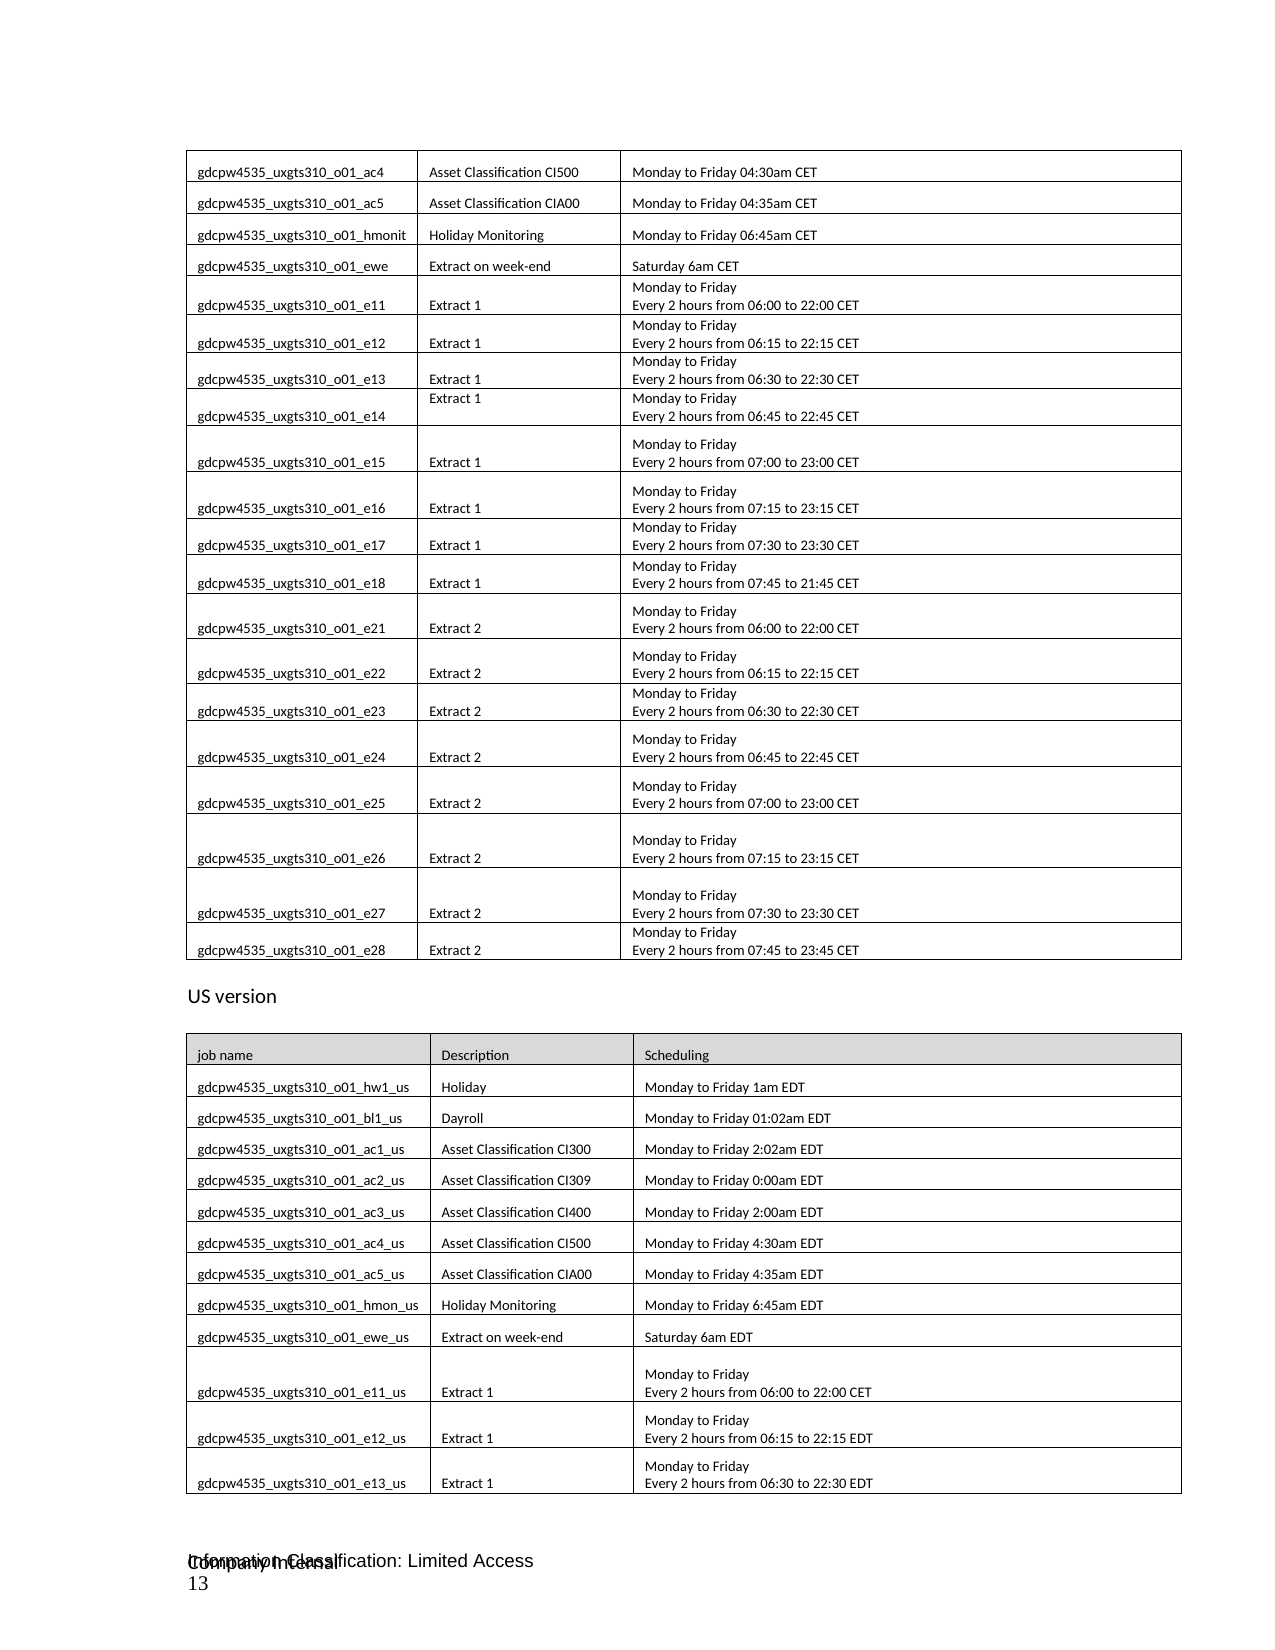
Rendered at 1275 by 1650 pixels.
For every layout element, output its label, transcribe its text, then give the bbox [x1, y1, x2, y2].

table_cell Monday to Friday Every 2 hours from 07:45 to 21:45 CET [621, 555, 1181, 593]
table_cell Saturday 6am EDT [634, 1315, 1181, 1346]
table_header job name [187, 1034, 430, 1064]
table_cell gdcpw4535_uxgts310_o01_e27 [187, 868, 417, 922]
table_cell Extract 1 [418, 519, 620, 554]
table_cell Extract 2 [418, 684, 620, 720]
table_cell Saturday 6am CET [621, 245, 1181, 275]
table_cell gdcpw4535_uxgts310_o01_ac5 [187, 182, 417, 212]
table_cell Extract 2 [418, 923, 620, 958]
table_cell Monday to Friday Every 2 hours from 06:45 to 22:45 CET [621, 721, 1181, 766]
table_cell gdcpw4535_uxgts310_o01_e28 [187, 923, 417, 958]
text US version [187, 984, 1087, 1009]
table_cell gdcpw4535_uxgts310_o01_e11 [187, 276, 417, 314]
table_cell Extract 2 [418, 721, 620, 766]
table_cell Monday to Friday 0:00am EDT [634, 1159, 1181, 1189]
table_cell Monday to Friday 6:45am EDT [634, 1284, 1181, 1314]
table_cell Holiday Monitoring [431, 1284, 633, 1314]
table_cell Asset Classification CIA00 [431, 1253, 633, 1283]
table_header Scheduling [634, 1034, 1181, 1064]
table_cell Monday to Friday Every 2 hours from 07:45 to 23:45 CET [621, 923, 1181, 958]
table_cell Extract 2 [418, 767, 620, 812]
table_cell Extract 1 [418, 276, 620, 314]
table_cell Monday to Friday 04:30am CET [621, 151, 1181, 181]
table_cell Extract 1 [418, 353, 620, 388]
table_cell gdcpw4535_uxgts310_o01_e24 [187, 721, 417, 766]
table_cell gdcpw4535_uxgts310_o01_e14 [187, 389, 417, 425]
table_cell gdcpw4535_uxgts310_o01_e12 [187, 315, 417, 352]
table_cell gdcpw4535_uxgts310_o01_e15 [187, 426, 417, 471]
table_cell Extract 1 [418, 389, 620, 425]
table_cell Extract 1 [418, 472, 620, 518]
table_cell Monday to Friday 2:02am EDT [634, 1128, 1181, 1158]
table_cell gdcpw4535_uxgts310_o01_ewe [187, 245, 417, 275]
table_cell Extract 2 [418, 639, 620, 682]
table_cell gdcpw4535_uxgts310_o01_ac3_us [187, 1190, 430, 1221]
table_cell gdcpw4535_uxgts310_o01_e18 [187, 555, 417, 593]
table_cell Monday to Friday 1am EDT [634, 1065, 1181, 1096]
table_cell Monday to Friday Every 2 hours from 06:00 to 22:00 CET [634, 1347, 1181, 1401]
table_cell Extract 1 [431, 1448, 633, 1492]
table_cell Extract 1 [418, 315, 620, 352]
table_cell gdcpw4535_uxgts310_o01_e13_us [187, 1448, 430, 1492]
table_cell Extract on week-end [431, 1315, 633, 1346]
table_cell Extract 2 [418, 594, 620, 637]
table_cell Asset Classification CI500 [418, 151, 620, 181]
table_cell Monday to Friday 4:30am EDT [634, 1222, 1181, 1252]
table_cell gdcpw4535_uxgts310_o01_e16 [187, 472, 417, 518]
table_cell Extract 1 [418, 555, 620, 593]
table_cell gdcpw4535_uxgts310_o01_ac4_us [187, 1222, 430, 1252]
table_cell gdcpw4535_uxgts310_o01_e25 [187, 767, 417, 812]
table_cell gdcpw4535_uxgts310_o01_e12_us [187, 1402, 430, 1447]
table_cell Monday to Friday Every 2 hours from 06:30 to 22:30 EDT [634, 1448, 1181, 1492]
table_header Description [431, 1034, 633, 1064]
table_cell gdcpw4535_uxgts310_o01_e23 [187, 684, 417, 720]
table_cell Monday to Friday Every 2 hours from 06:15 to 22:15 CET [621, 639, 1181, 682]
table_cell Monday to Friday Every 2 hours from 07:15 to 23:15 CET [621, 472, 1181, 518]
table_cell gdcpw4535_uxgts310_o01_e22 [187, 639, 417, 682]
table_cell Asset Classification CI400 [431, 1190, 633, 1221]
table_cell Extract 2 [418, 814, 620, 867]
table_cell gdcpw4535_uxgts310_o01_ac4 [187, 151, 417, 181]
table_cell Monday to Friday Every 2 hours from 06:15 to 22:15 EDT [634, 1402, 1181, 1447]
table_cell Monday to Friday Every 2 hours from 06:15 to 22:15 CET [621, 315, 1181, 352]
table_cell Monday to Friday Every 2 hours from 07:30 to 23:30 CET [621, 868, 1181, 922]
table_cell gdcpw4535_uxgts310_o01_e11_us [187, 1347, 430, 1401]
table_cell Extract on week-end [418, 245, 620, 275]
table_cell gdcpw4535_uxgts310_o01_hmonit [187, 214, 417, 244]
table_cell gdcpw4535_uxgts310_o01_e26 [187, 814, 417, 867]
table_cell Monday to Friday Every 2 hours from 07:30 to 23:30 CET [621, 519, 1181, 554]
table_cell gdcpw4535_uxgts310_o01_ewe_us [187, 1315, 430, 1346]
table_cell Holiday Monitoring [418, 214, 620, 244]
table_cell gdcpw4535_uxgts310_o01_e21 [187, 594, 417, 637]
table_cell Monday to Friday Every 2 hours from 06:45 to 22:45 CET [621, 389, 1181, 425]
table_cell Asset Classification CI309 [431, 1159, 633, 1189]
table_cell gdcpw4535_uxgts310_o01_e13 [187, 353, 417, 388]
table_cell Monday to Friday 4:35am EDT [634, 1253, 1181, 1283]
table_cell Monday to Friday 2:00am EDT [634, 1190, 1181, 1221]
table_cell Monday to Friday Every 2 hours from 07:00 to 23:00 CET [621, 767, 1181, 812]
table_cell gdcpw4535_uxgts310_o01_ac2_us [187, 1159, 430, 1189]
table_cell Monday to Friday Every 2 hours from 07:00 to 23:00 CET [621, 426, 1181, 471]
table_cell Monday to Friday Every 2 hours from 06:30 to 22:30 CET [621, 684, 1181, 720]
table_cell Asset Classification CI500 [431, 1222, 633, 1252]
table_cell Monday to Friday Every 2 hours from 06:00 to 22:00 CET [621, 276, 1181, 314]
table_cell gdcpw4535_uxgts310_o01_bl1_us [187, 1097, 430, 1127]
table_cell Monday to Friday Every 2 hours from 06:30 to 22:30 CET [621, 353, 1181, 388]
table_cell Monday to Friday 04:35am CET [621, 182, 1181, 212]
table_cell Monday to Friday 01:02am EDT [634, 1097, 1181, 1127]
table_cell gdcpw4535_uxgts310_o01_ac1_us [187, 1128, 430, 1158]
table_cell Asset Classification CI300 [431, 1128, 633, 1158]
table_cell Extract 1 [431, 1347, 633, 1401]
table_cell Extract 1 [431, 1402, 633, 1447]
table_cell Dayroll [431, 1097, 633, 1127]
table_cell gdcpw4535_uxgts310_o01_hmon_us [187, 1284, 430, 1314]
table_cell Extract 2 [418, 868, 620, 922]
table_cell Monday to Friday 06:45am CET [621, 214, 1181, 244]
table_cell gdcpw4535_uxgts310_o01_hw1_us [187, 1065, 430, 1096]
table_cell Extract 1 [418, 426, 620, 471]
table_cell Monday to Friday Every 2 hours from 07:15 to 23:15 CET [621, 814, 1181, 867]
table_cell Holiday [431, 1065, 633, 1096]
table_cell Asset Classification CIA00 [418, 182, 620, 212]
table_cell gdcpw4535_uxgts310_o01_e17 [187, 519, 417, 554]
table_cell Monday to Friday Every 2 hours from 06:00 to 22:00 CET [621, 594, 1181, 637]
table_cell gdcpw4535_uxgts310_o01_ac5_us [187, 1253, 430, 1283]
